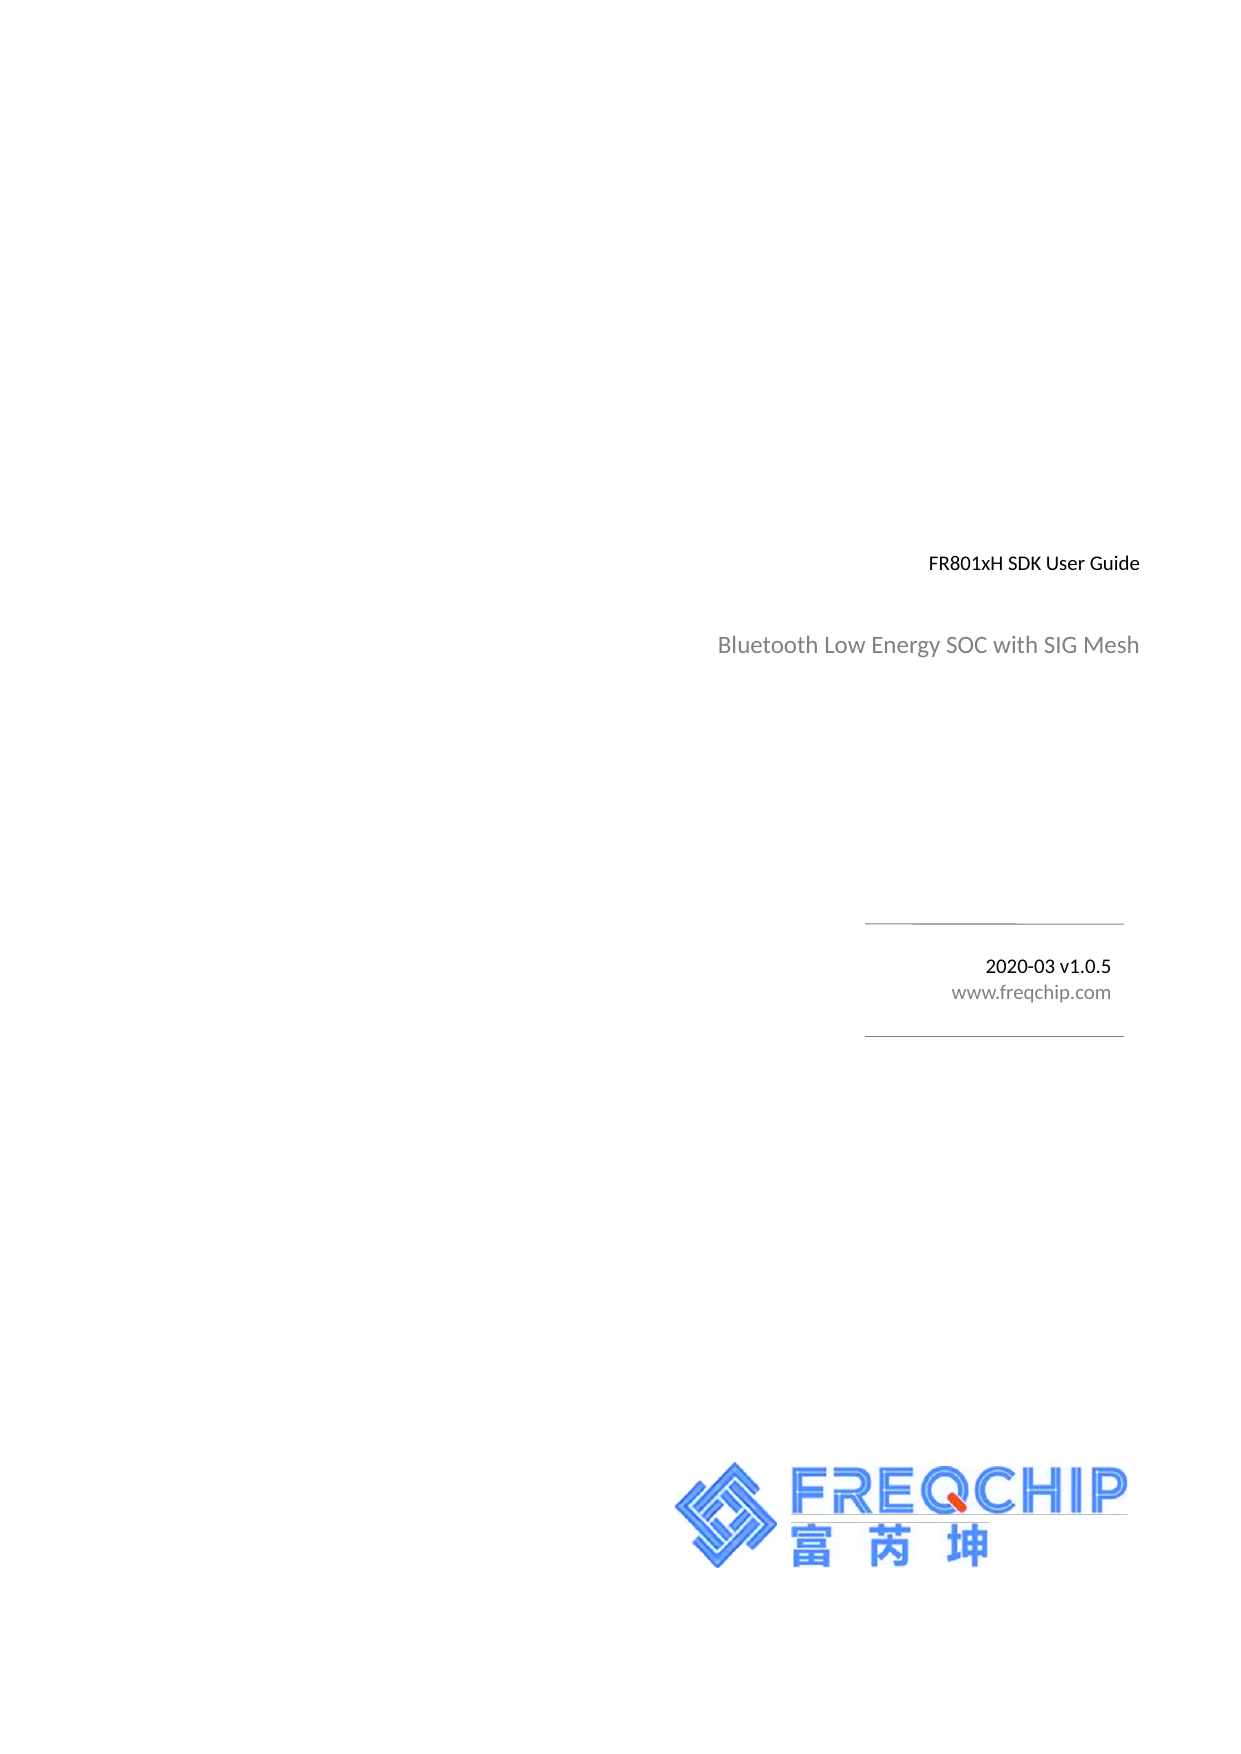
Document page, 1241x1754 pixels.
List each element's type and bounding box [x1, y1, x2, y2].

picture [674, 1462, 1128, 1568]
